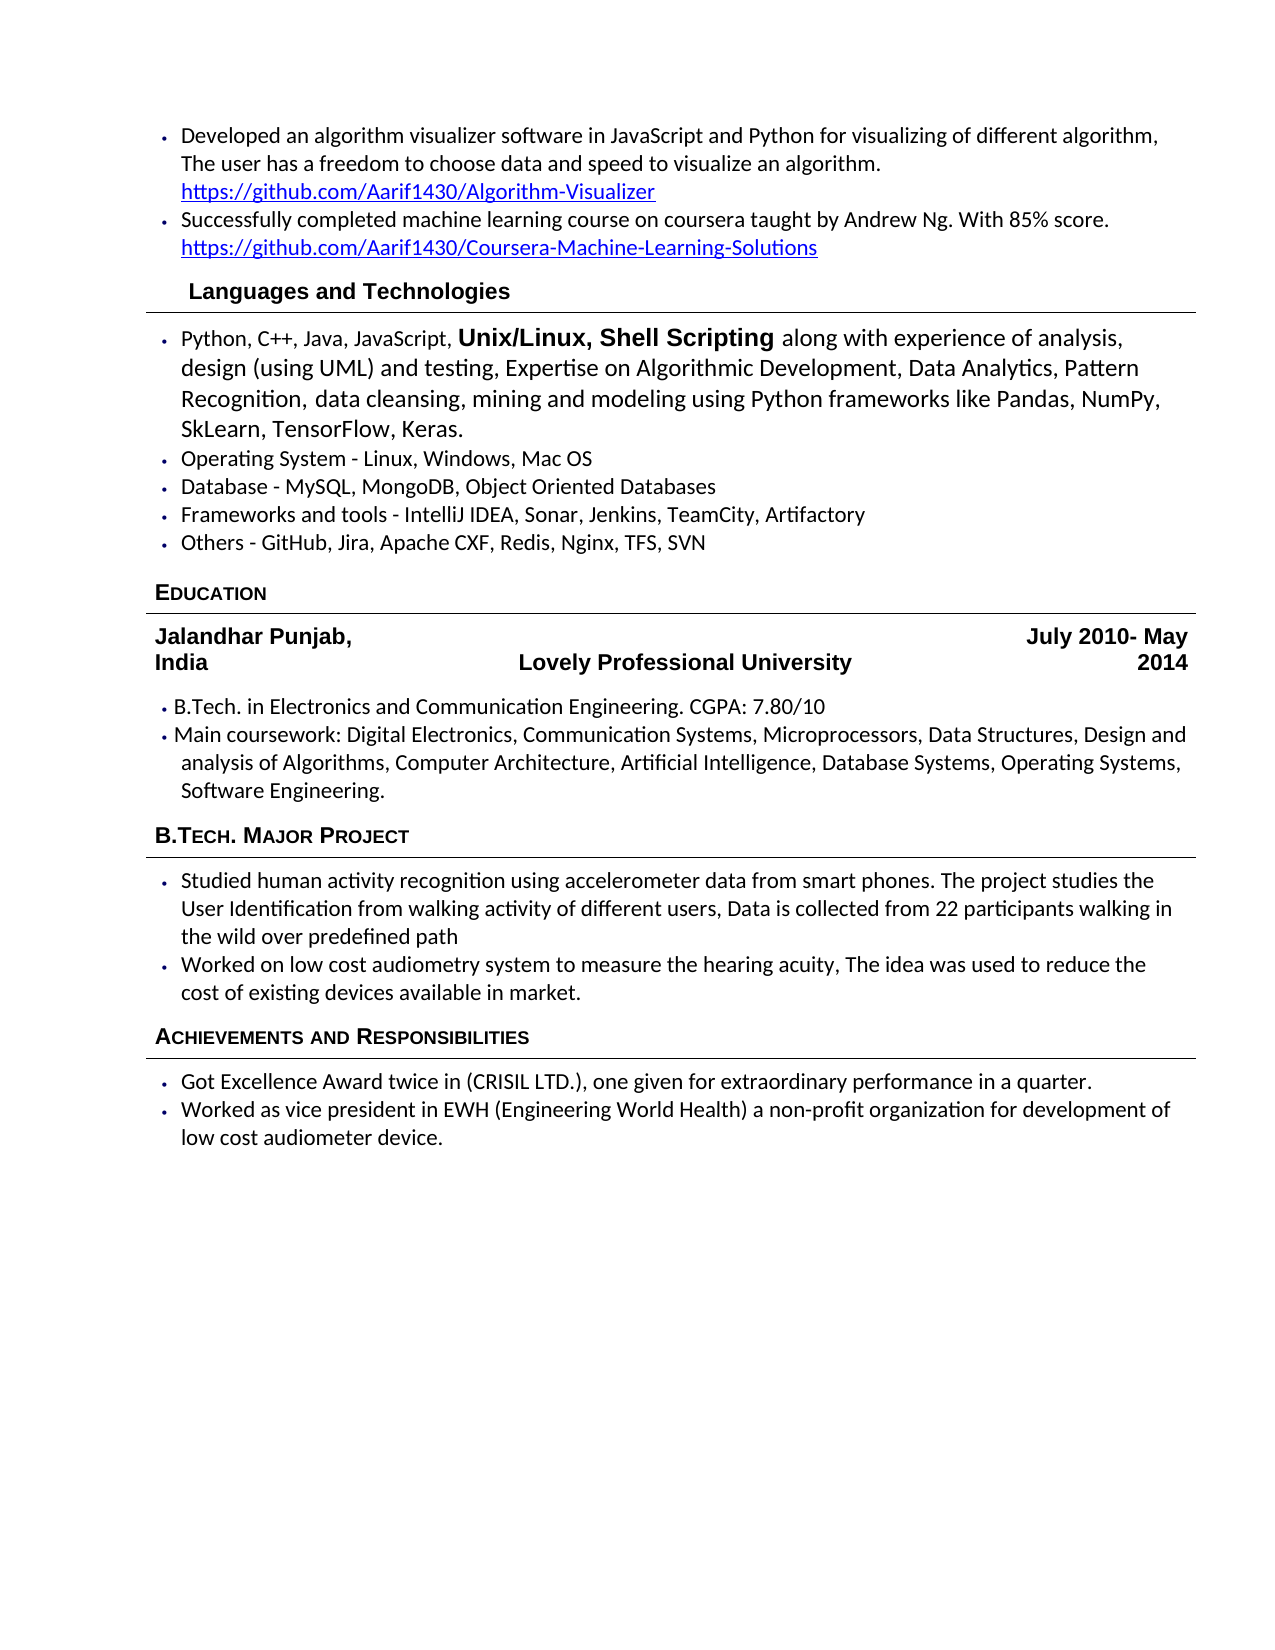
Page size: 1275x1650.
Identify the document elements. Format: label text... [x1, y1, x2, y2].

table_cell B.Tech. Major Project [146, 814, 1196, 857]
table_cell B.Tech. in Electronics and Communication Engineering. CGPA: 7.80/10 Main coursework: Digital Electronics, Communication Systems, Microprocessors, Data Structures, Design and analysis of Algorithms, Computer Architecture, Artificial Intelligence, Database Systems, Operating Systems, Software Engineering. [146, 684, 1196, 814]
table_cell Python, C++, Java, JavaScript, Unix/Linux, Shell Scripting along with experience of analysis, design (using UML) and testing, Expertise on Algorithmic Development, Data Analytics, Pattern Recognition, data cleansing, mining and modeling using Python frameworks like Pandas, NumPy, SkLearn, TensorFlow, Keras. Operating System - Linux, Windows, Mac OS Database - MySQL, MongoDB, Object Oriented Databases Frameworks and tools - IntelliJ IDEA, Sonar, Jenkins, TeamCity, Artifactory Others - GitHub, Jira, Apache CXF, Redis, Nginx, TFS, SVN [146, 313, 1196, 570]
table_cell Lovely Professional University [389, 614, 967, 684]
table_cell Developed an algorithm visualizer software in JavaScript and Python for visualizing of different algorithm, The user has a freedom to choose data and speed to visualize an algorithm. https://github.com/Aarif1430/Algorithm-Visualizer Successfully completed machine learning course on coursera taught by Andrew Ng. With 85% score. https://github.com/Aarif1430/Coursera-Machine-Learning-Solutions [146, 113, 1196, 269]
table_cell July 2010- May 2014 [967, 614, 1196, 684]
table_cell Got Excellence Award twice in (CRISIL LTD.), one given for extraordinary performance in a quarter. Worked as vice president in EWH (Engineering World Health) a non-profit organization for development of low cost audiometer device. [146, 1059, 1196, 1169]
table_cell Achievements and Responsibilities [146, 1015, 1196, 1058]
table_cell Studied human activity recognition using accelerometer data from smart phones. The project studies the User Identification from walking activity of different users, Data is collected from 22 participants walking in the wild over predefined path Worked on low cost audiometry system to measure the hearing acuity, The idea was used to reduce the cost of existing devices available in market. [146, 858, 1196, 1015]
table_cell Languages and Technologies [146, 269, 1196, 312]
table_cell Jalandhar Punjab, India [146, 614, 388, 684]
table_cell Education [146, 570, 1196, 613]
